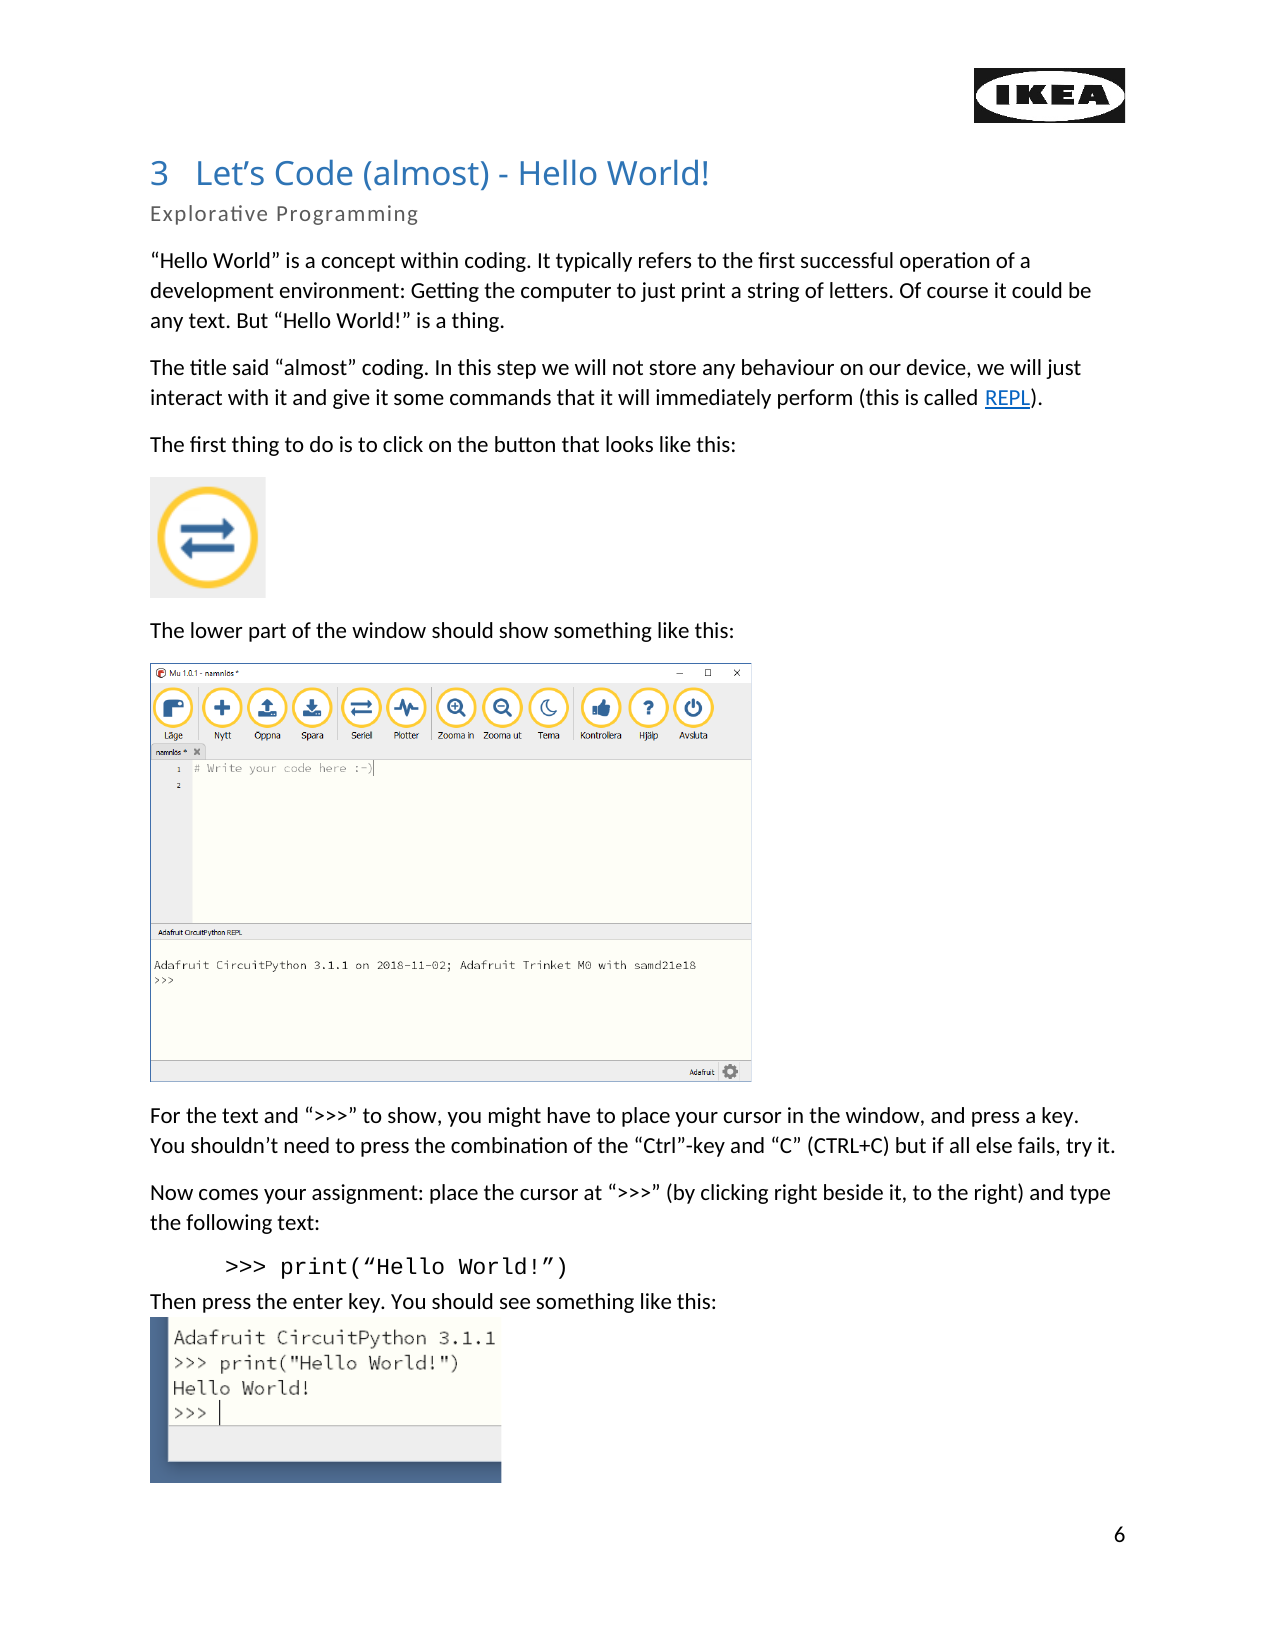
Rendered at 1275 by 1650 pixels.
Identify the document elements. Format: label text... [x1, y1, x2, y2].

picture [974, 68, 1125, 123]
text The lower part of the window should show something like this: [150, 616, 1125, 644]
text >>> print(“Hello World!”) [225, 1255, 1125, 1281]
picture [150, 477, 266, 598]
text The title said “almost” coding. In this step we will not store any behaviour on our device, we will just interact with it and give it some commands that it will immediately perform (this is called REPL). [150, 353, 1125, 411]
text For the text and “>>>” to show, you might have to place your cursor in the window, and press a key. You shouldn’t need to press the combination of the “Ctrl”-key and “C” (CTRL+C) but if all else fails, try it. [150, 1101, 1125, 1159]
subtitle Let’s Code (almost) - Hello World! [150, 150, 1125, 195]
text Now comes your assignment: place the cursor at “>>>” (by clicking right beside it, to the right) and type the following text: [150, 1178, 1125, 1236]
text The first thing to do is to click on the button that looks like this: [150, 430, 1125, 458]
picture [150, 663, 752, 1082]
subtitle Explorative Programming [150, 199, 1125, 227]
text “Hello World” is a concept within coding. It typically refers to the first successful operation of a development environment: Getting the computer to just print a string of letters. Of course it could be any text. But “Hello World!” is a thing. [150, 246, 1125, 334]
picture [150, 1317, 502, 1483]
